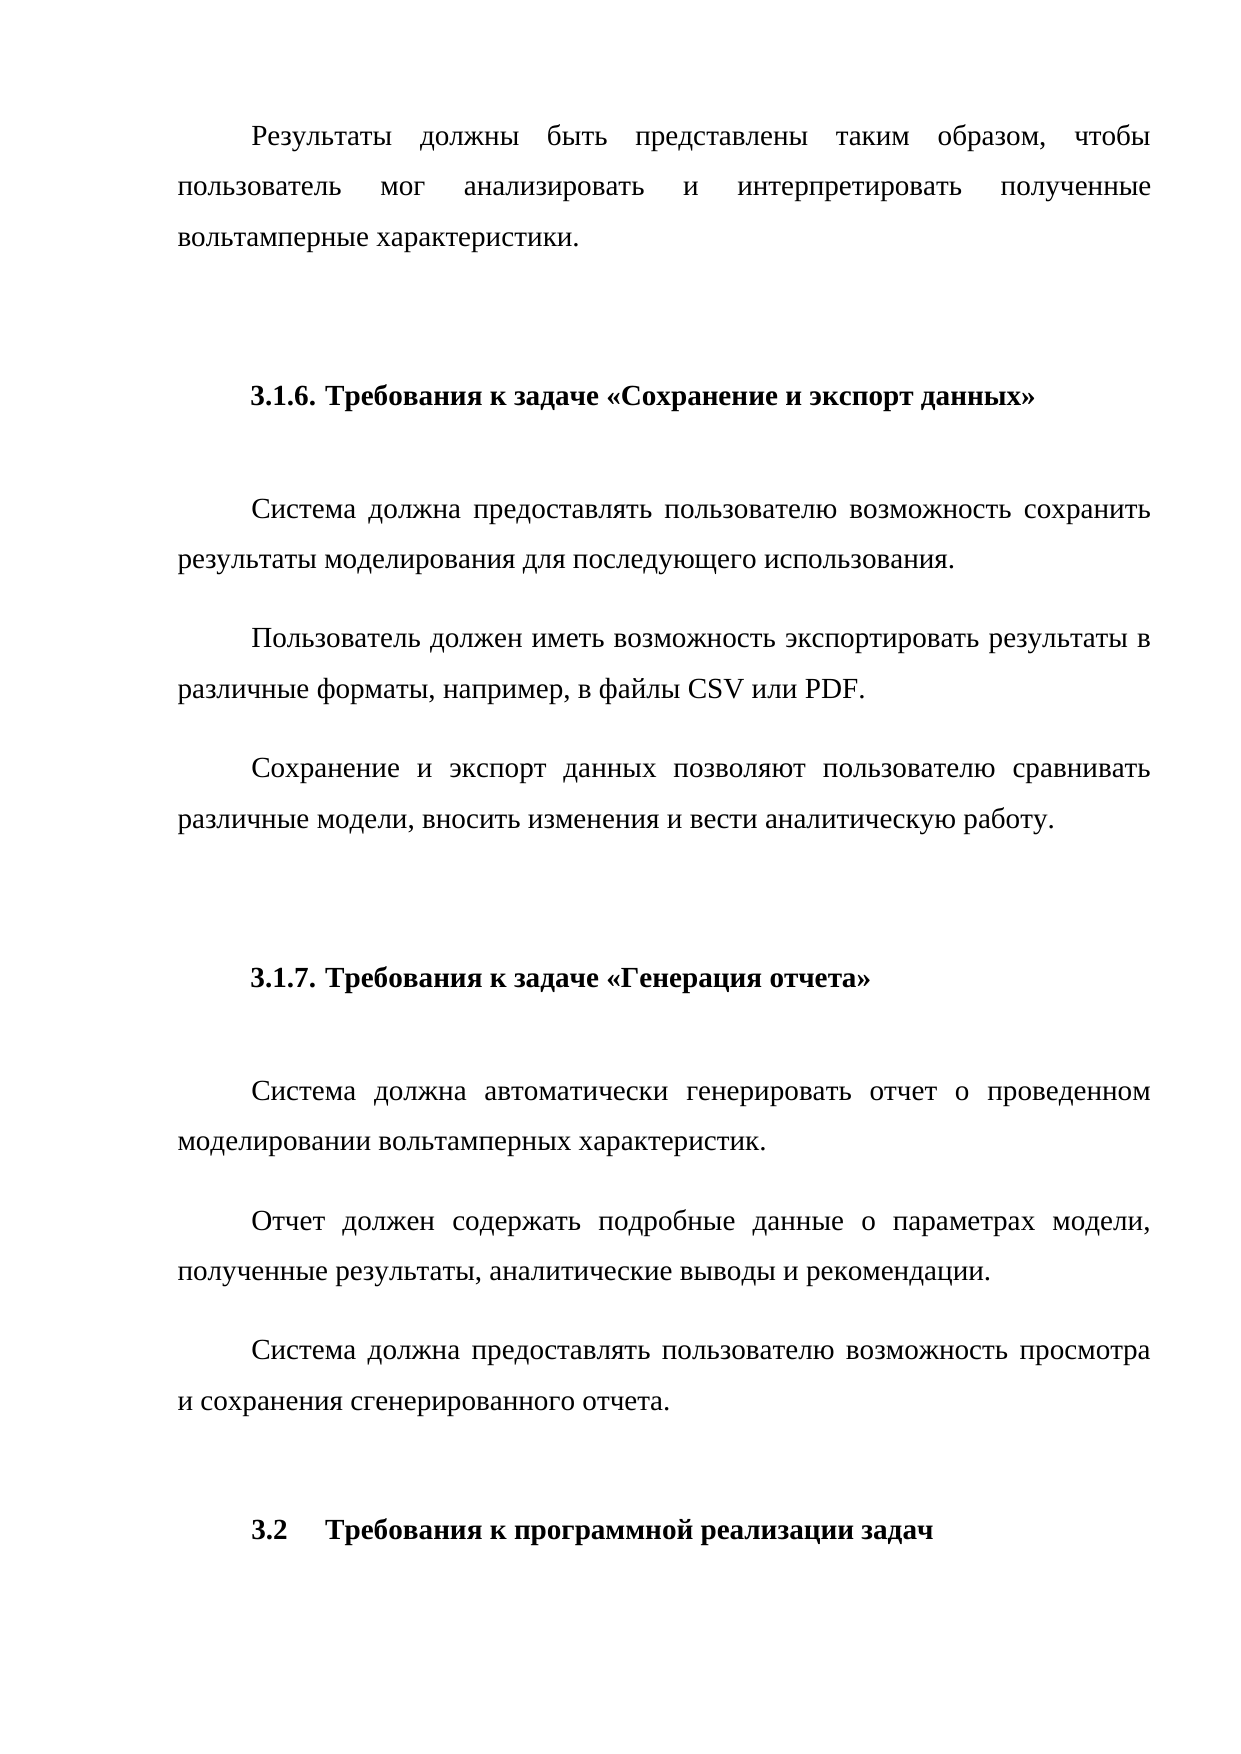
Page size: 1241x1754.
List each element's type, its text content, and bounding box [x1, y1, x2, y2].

text Отчет должен содержать подробные данные о параметрах модели, полученные результаты, аналитические выводы и рекомендации. [177, 1203, 1152, 1286]
text Система должна предоставлять пользователю возможность сохранить результаты моделирования для последующего использования. [177, 491, 1152, 575]
text Сохранение и экспорт данных позволяют пользователю сравнивать различные модели, вносить изменения и вести аналитическую работу. [177, 750, 1152, 834]
text Система должна предоставлять пользователю возможность просмотра и сохранения сгенерированного отчета. [177, 1332, 1152, 1416]
text 3.1.7. Требования к задаче «Генерация отчета» [177, 960, 1152, 993]
text Результаты должны быть представлены таким образом, чтобы пользователь мог анализировать и интерпретировать полученные вольтамперные характеристики. [177, 118, 1152, 252]
text Система должна автоматически генерировать отчет о проведенном моделировании вольтамперных характеристик. [177, 1073, 1152, 1157]
text Пользователь должен иметь возможность экспортировать результаты в различные форматы, например, в файлы CSV или PDF. [177, 621, 1152, 704]
text 3.1.6. Требования к задаче «Сохранение и экспорт данных» [177, 378, 1152, 411]
text 3.2 Требования к программной реализации задач [177, 1512, 1152, 1546]
